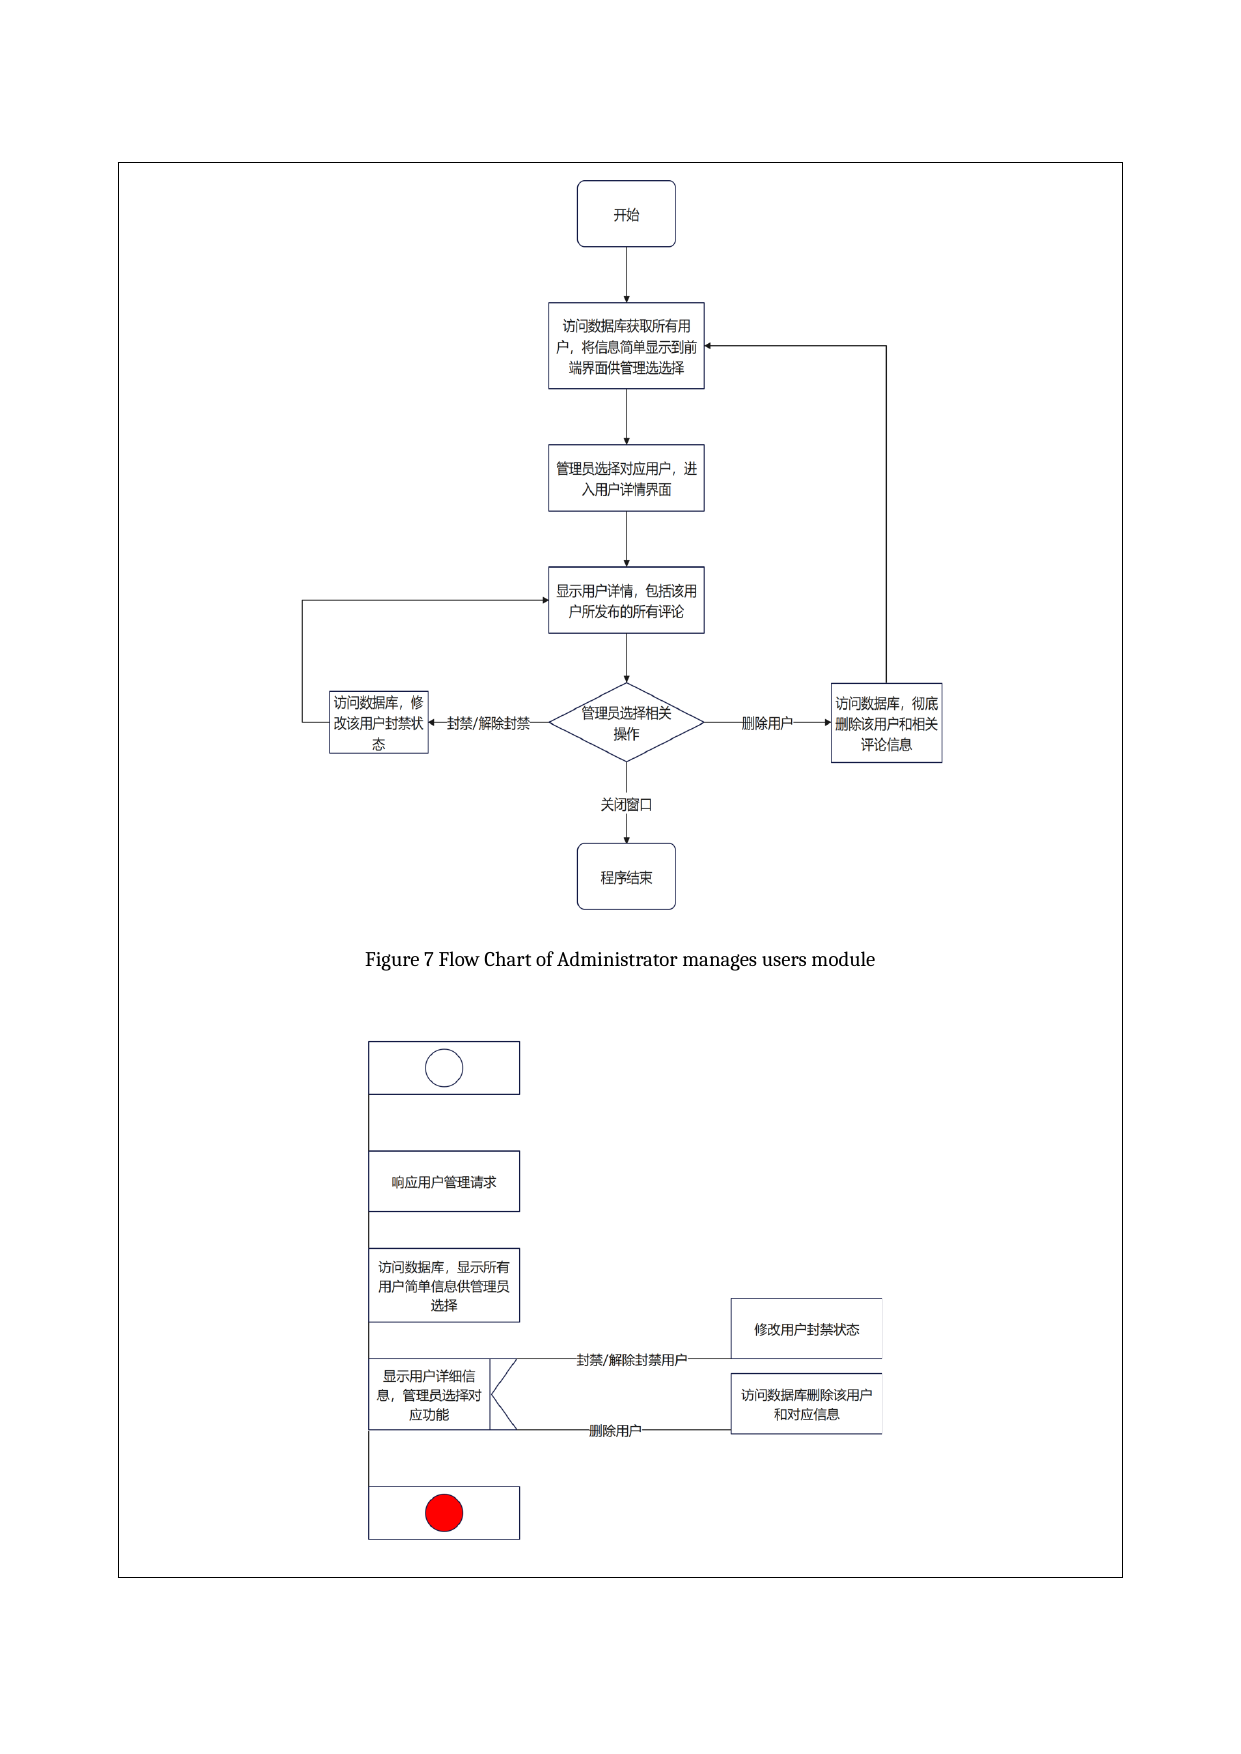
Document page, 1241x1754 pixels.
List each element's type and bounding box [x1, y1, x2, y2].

picture [363, 1040, 883, 1540]
picture [297, 179, 943, 910]
table_cell [119, 163, 1122, 1577]
